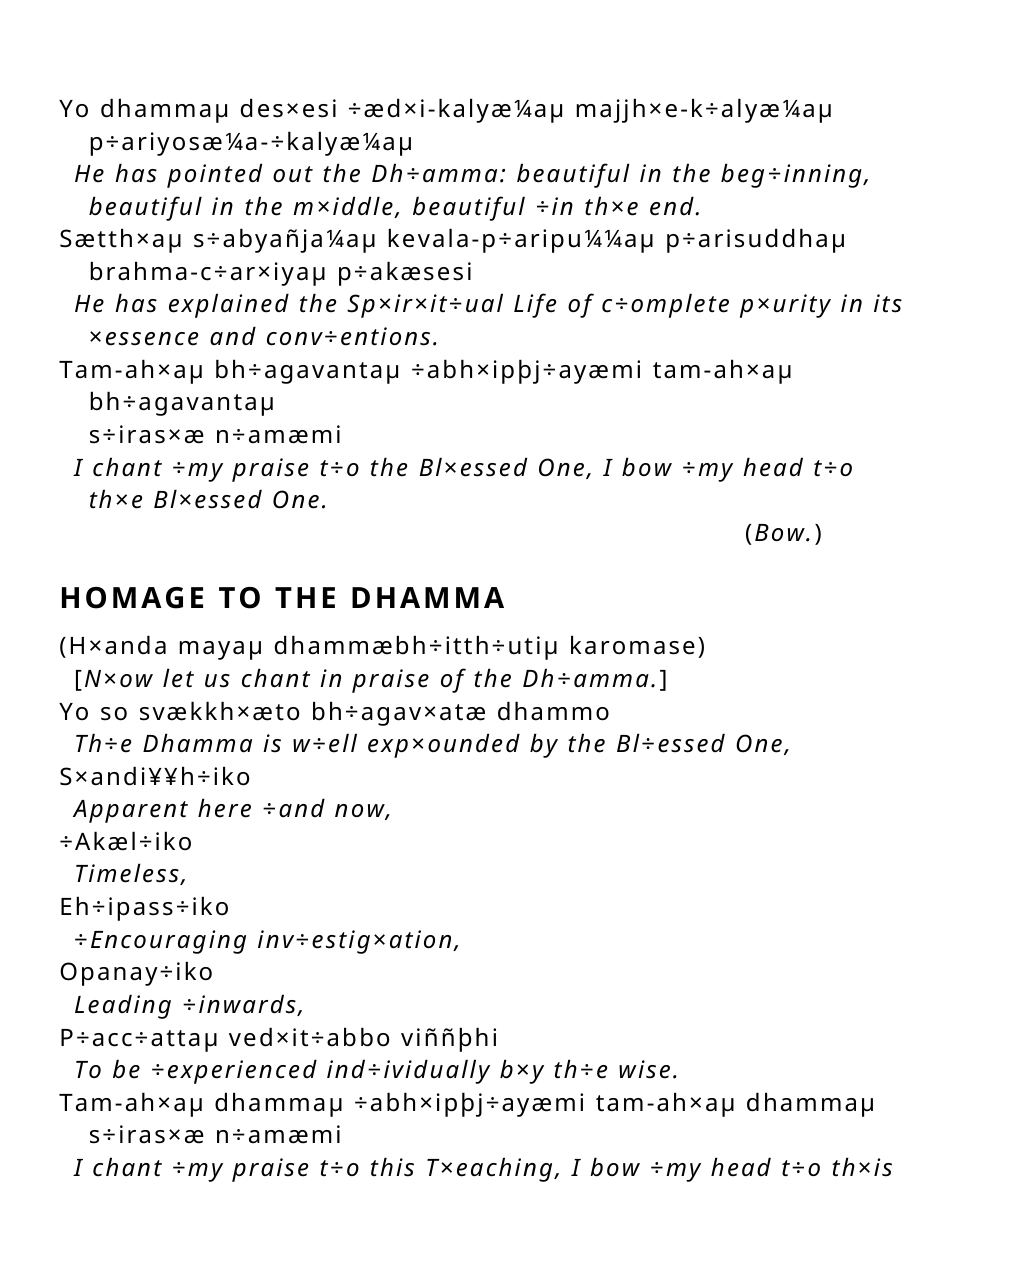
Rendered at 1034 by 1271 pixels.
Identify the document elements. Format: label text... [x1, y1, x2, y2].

text I chant ÷my praise t÷o the Bl×essed One, I bow ÷my head t÷o th×e Bl×essed One. [59, 450, 974, 516]
text ÷Encouraging inv÷estig×ation, [59, 922, 974, 955]
text Sætth×aµ s÷abyañja¼aµ kevala-p÷aripu¼¼aµ p÷arisuddhaµ brahma-c÷ar×iyaµ p÷akæsesi [59, 222, 974, 287]
text Tam-ah×aµ dhammaµ ÷abh×ipþj÷ayæmi tam-ah×aµ dhammaµ s÷iras×æ n÷amæmi [59, 1086, 974, 1151]
text Yo dhammaµ des×esi ÷æd×i-kalyæ¼aµ majjh×e-k÷alyæ¼aµ p÷ariyosæ¼a-÷kalyæ¼aµ [59, 92, 974, 157]
text P÷acc÷attaµ ved×it÷abbo viññþhi [59, 1020, 974, 1053]
text Opanay÷iko [59, 955, 974, 988]
text (Bow.) [59, 516, 974, 548]
text HOMAGE TO THE DHAMMA [59, 578, 974, 617]
text He has explained the Sp×ir×it÷ual Life of c÷omplete p×urity in its ×essence and conv÷entions. [59, 287, 974, 352]
text ÷Akæl÷iko [59, 825, 974, 857]
text (H×anda mayaµ dhammæbh÷itth÷utiµ karomase) [59, 629, 974, 662]
text Eh÷ipass÷iko [59, 890, 974, 922]
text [59, 1151, 974, 1183]
text Tam-ah×aµ bh÷agavantaµ ÷abh×ipþj÷ayæmi tam-ah×aµ bh÷agavantaµ s÷iras×æ n÷amæmi [59, 352, 974, 450]
text Yo so svækkh×æto bh÷agav×atæ dhammo [59, 694, 974, 727]
text Leading ÷inwards, [59, 988, 974, 1020]
text S×andi¥¥h÷iko [59, 759, 974, 792]
text To be ÷experienced ind÷ividually b×y th÷e wise. [59, 1053, 974, 1086]
text [N×ow let us chant in praise of the Dh÷amma.] [59, 662, 974, 694]
text Th÷e Dhamma is w÷ell exp×ounded by the Bl÷essed One, [59, 727, 974, 759]
text He has pointed out the Dh÷amma: beautiful in the beg÷inning, beautiful in the m×iddle, beautiful ÷in th×e end. [59, 157, 974, 222]
text Apparent here ÷and now, [59, 792, 974, 825]
text Timeless, [59, 857, 974, 890]
